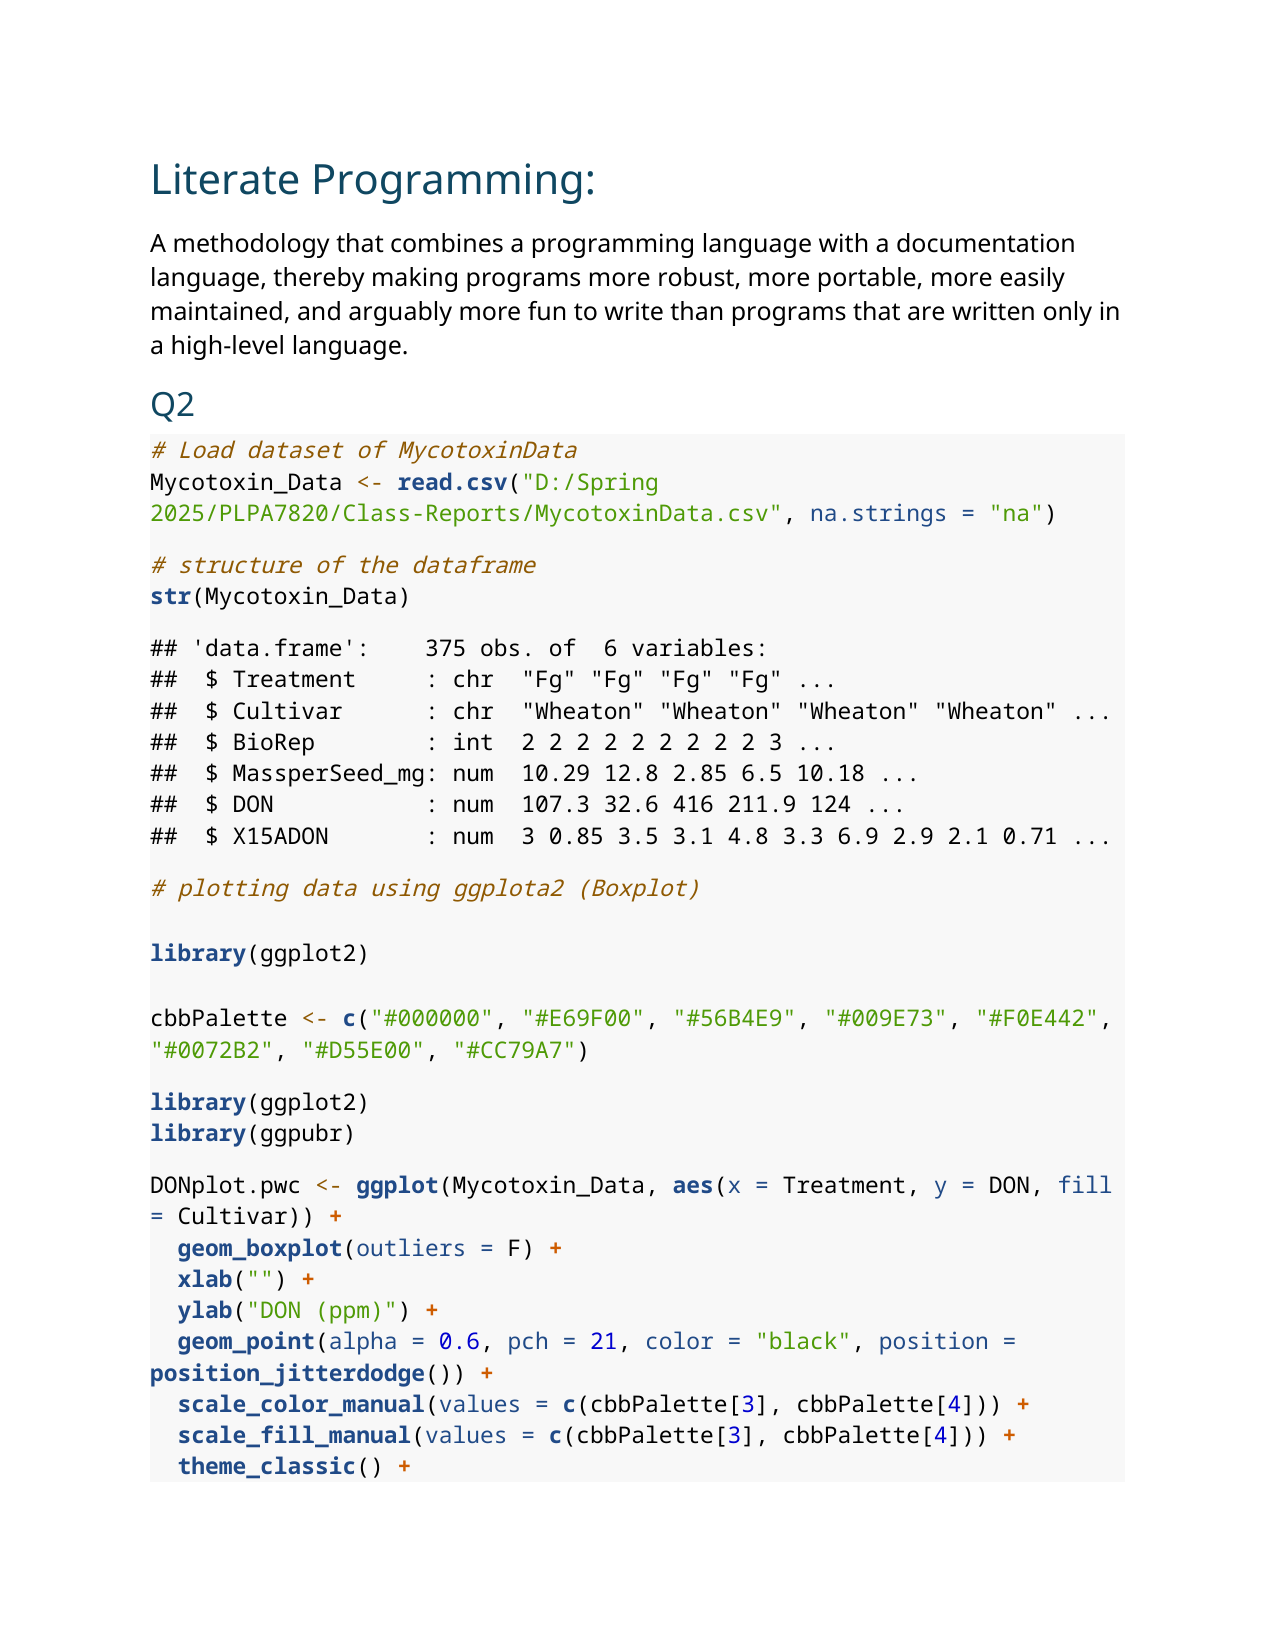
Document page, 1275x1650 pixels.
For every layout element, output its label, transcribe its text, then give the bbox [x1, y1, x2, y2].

text # plotting data using ggplota2 (Boxplot) library(ggplot2) cbbPalette <- c("#000000", "#E69F00", "#56B4E9", "#009E73", "#F0E442", "#0072B2", "#D55E00", "#CC79A7") [150, 872, 1125, 1065]
text ## 'data.frame': 375 obs. of 6 variables: ## $ Treatment : chr "Fg" "Fg" "Fg" "Fg" ... ## $ Cultivar : chr "Wheaton" "Wheaton" "Wheaton" "Wheaton" ... ## $ BioRep : int 2 2 2 2 2 2 2 2 2 3 ... ## $ MassperSeed_mg: num 10.29 12.8 2.85 6.5 10.18 ... ## $ DON : num 107.3 32.6 416 211.9 124 ... ## $ X15ADON : num 3 0.85 3.5 3.1 4.8 3.3 6.9 2.9 2.1 0.71 ... [150, 632, 1125, 851]
subtitle Literate Programming: [150, 150, 1125, 207]
text # structure of the dataframe str(Mycotoxin_Data) [411, 549, 1125, 611]
subtitle Q2 [150, 381, 1125, 426]
text library(ggplot2) library(ggpubr) [356, 1086, 1125, 1148]
text # Load dataset of MycotoxinData Mycotoxin_Data <- read.csv("D:/Spring 2025/PLPA7820/Class-Reports/MycotoxinData.csv", na.strings = "na") [576, 434, 1125, 528]
